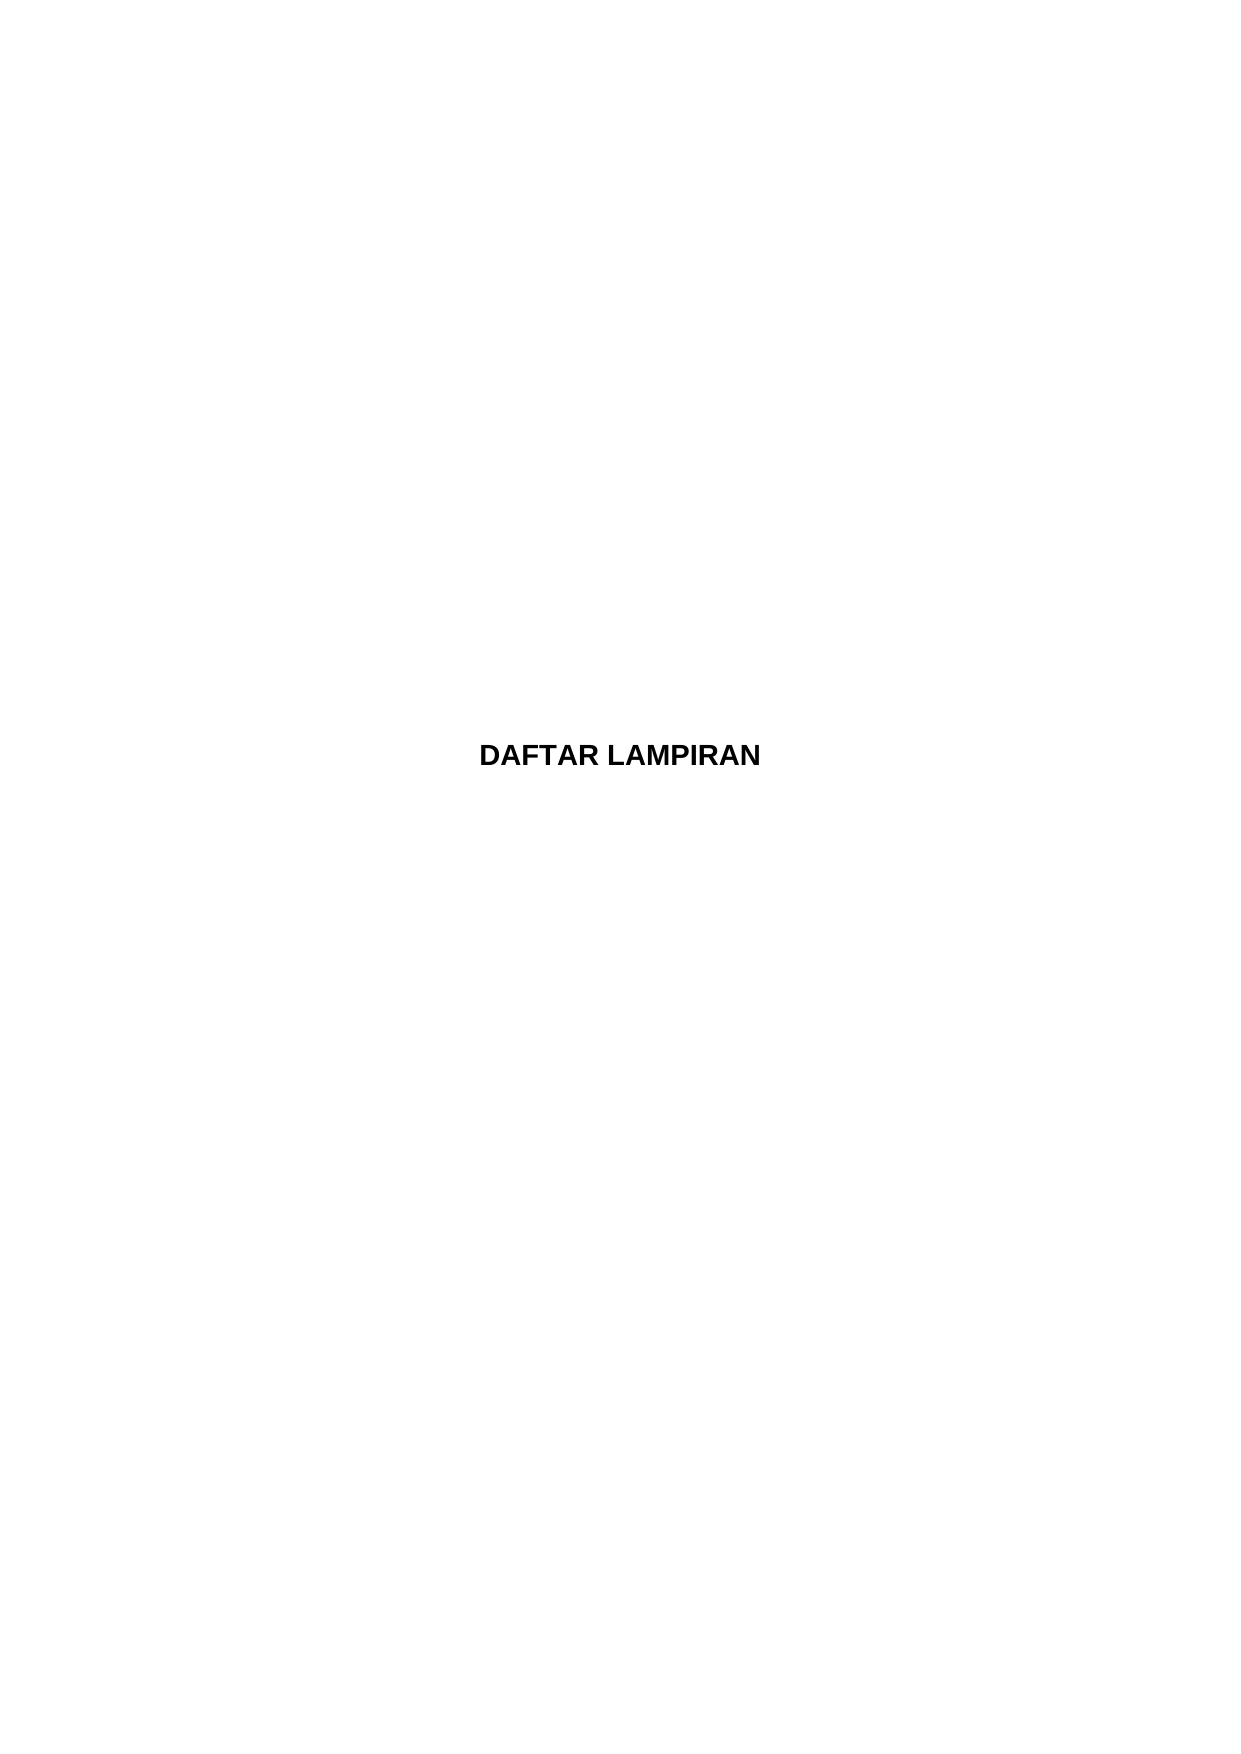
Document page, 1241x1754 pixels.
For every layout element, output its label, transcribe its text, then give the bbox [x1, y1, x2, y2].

subtitle DAFTAR LAMPIRAN [150, 738, 1090, 771]
